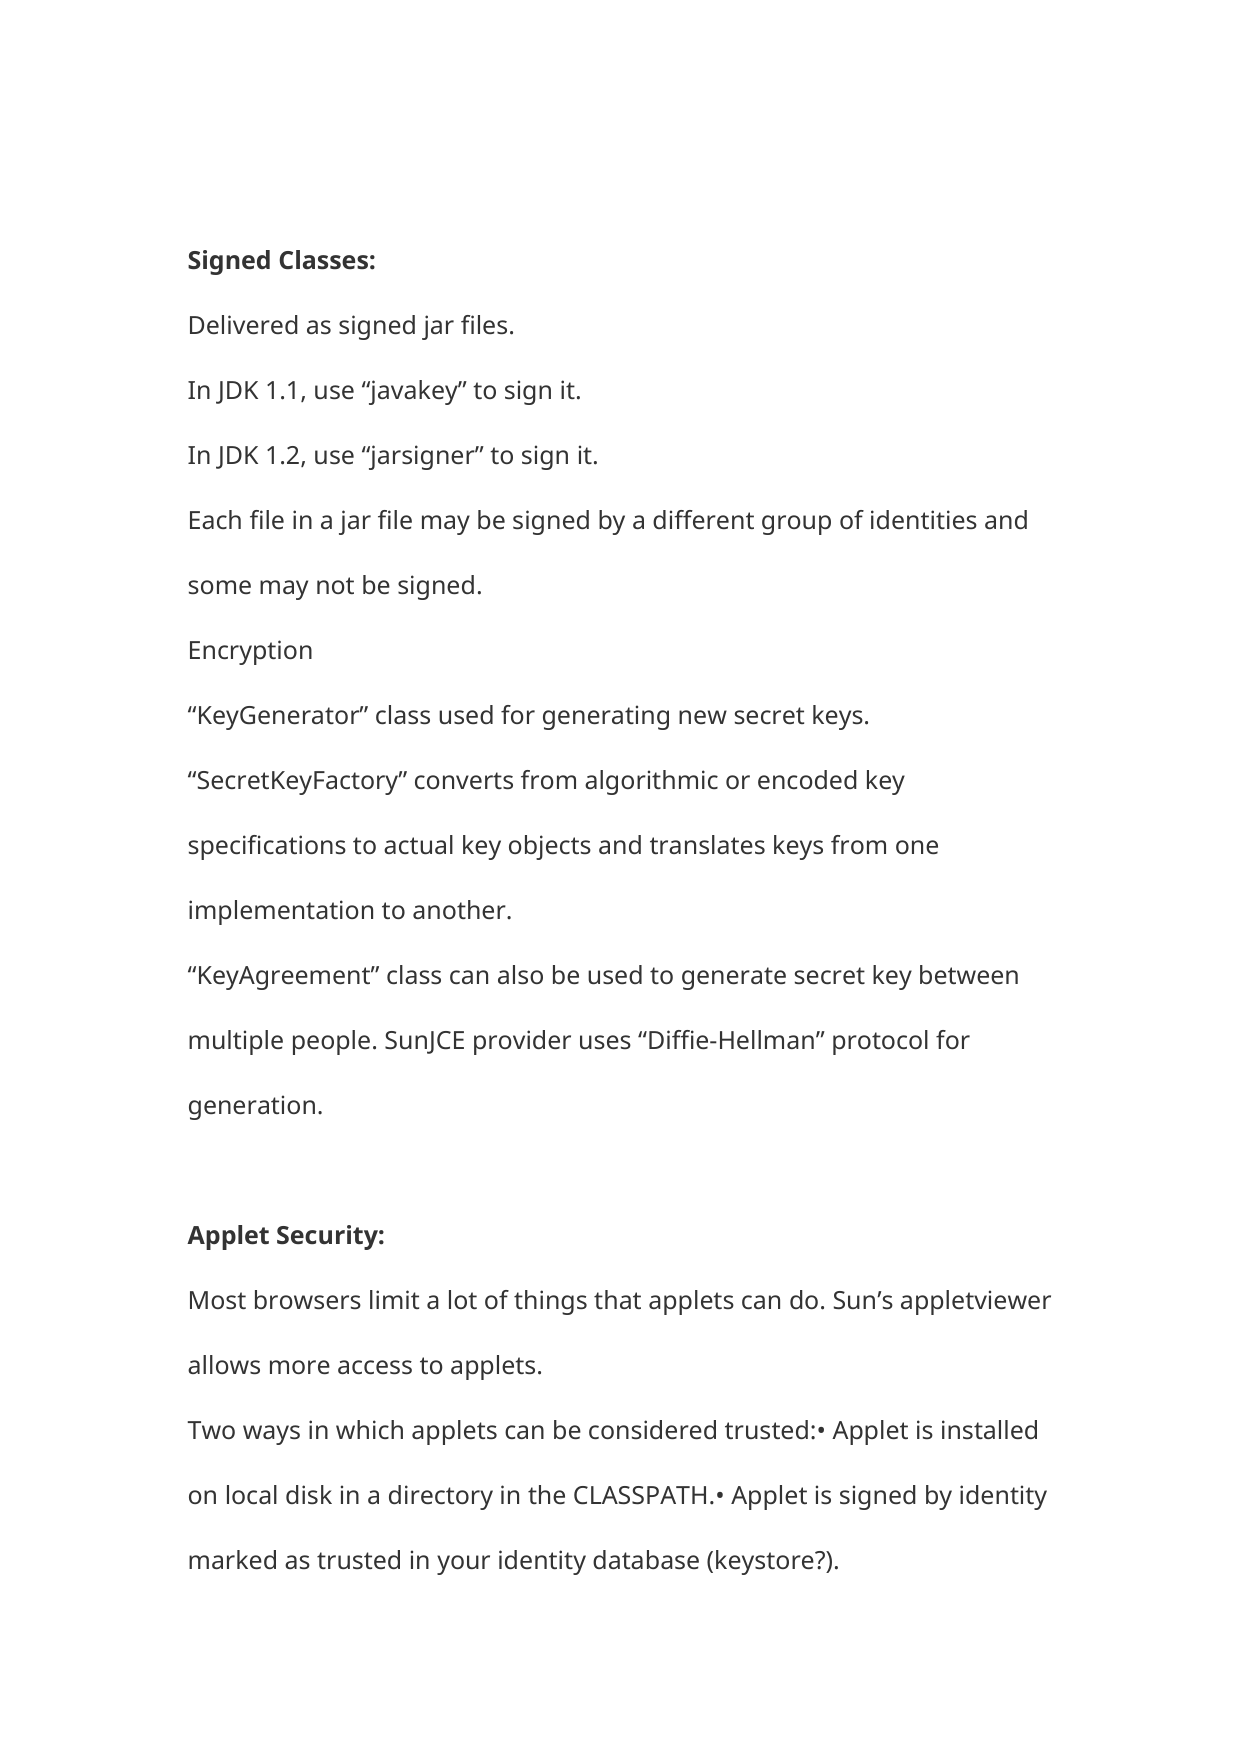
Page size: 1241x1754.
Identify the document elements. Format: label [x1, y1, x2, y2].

text [187, 162, 1053, 1592]
